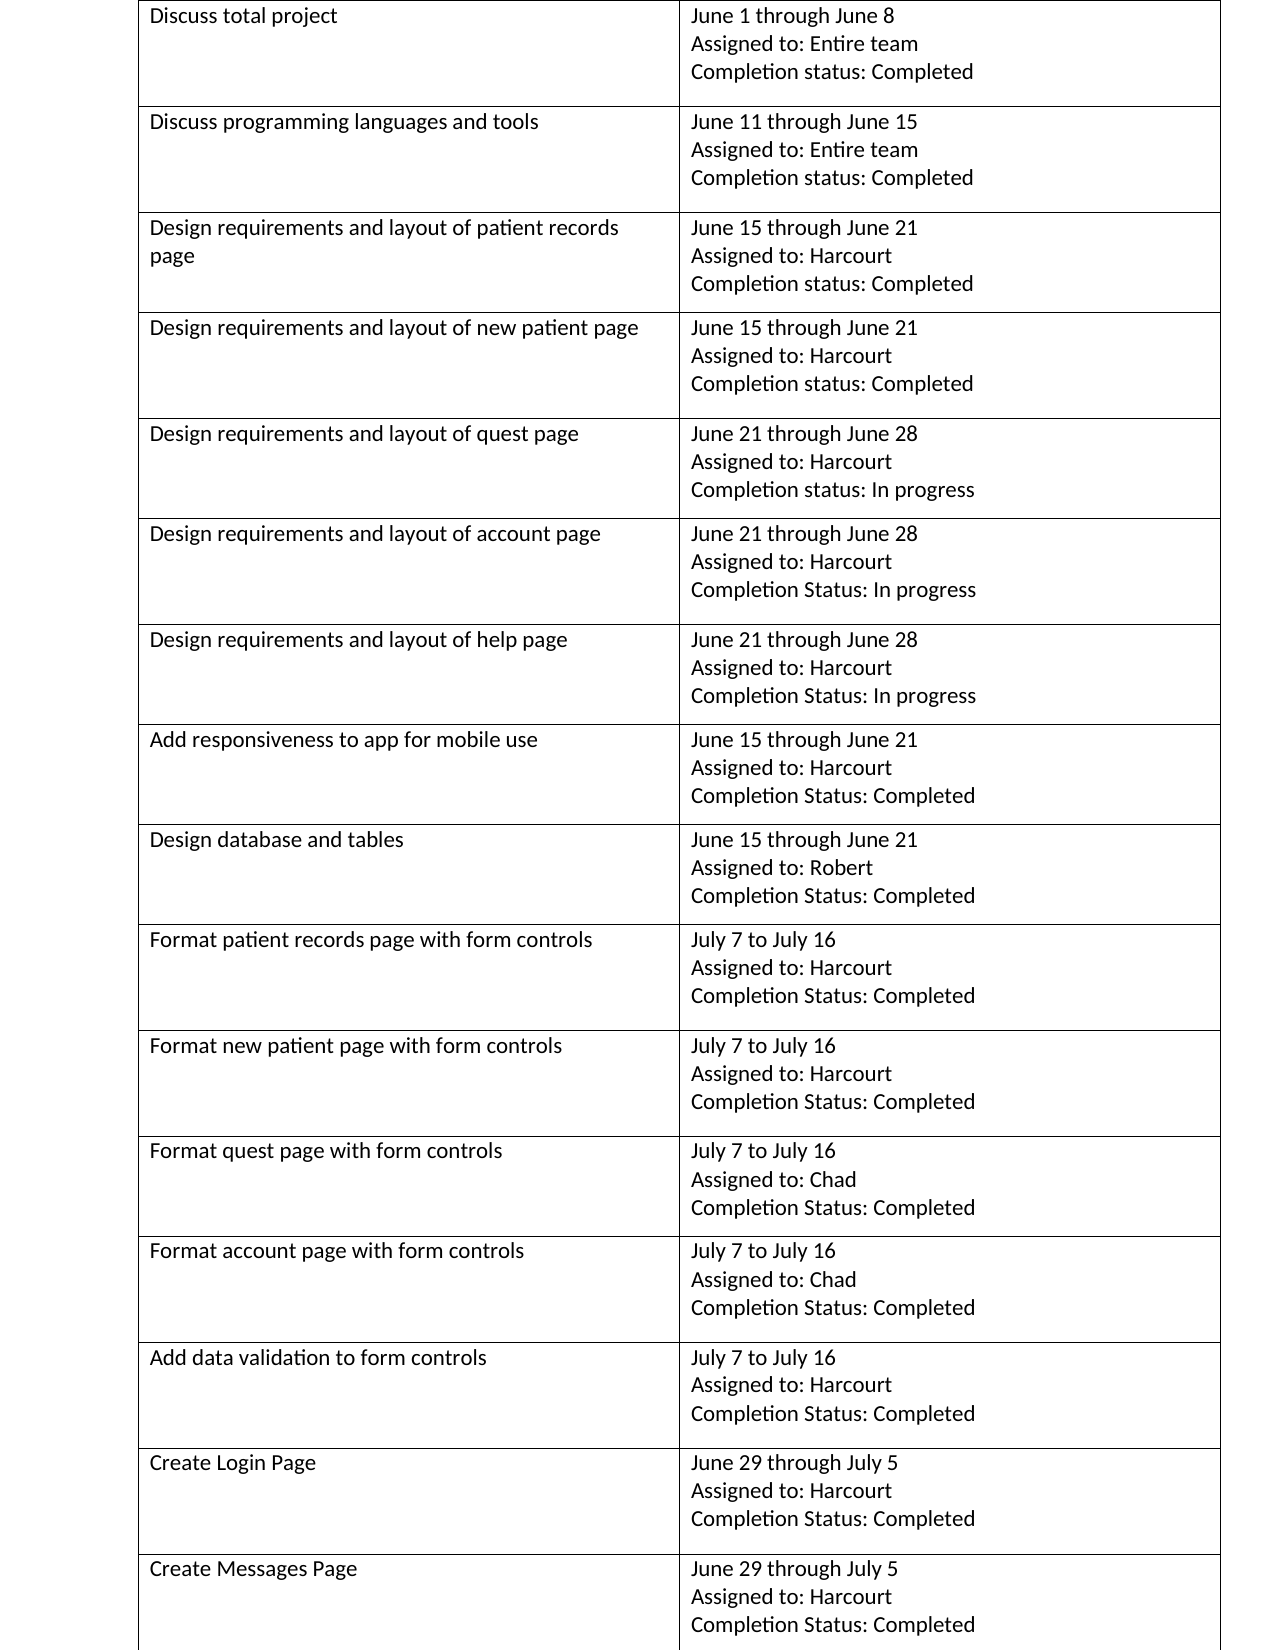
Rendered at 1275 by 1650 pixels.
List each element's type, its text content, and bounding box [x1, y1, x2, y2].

table_cell Format quest page with form controls [139, 1137, 679, 1236]
table_cell Design database and tables [139, 825, 679, 924]
table_cell July 7 to July 16 Assigned to: Harcourt Completion Status: Completed [680, 925, 1220, 1030]
table_cell Design requirements and layout of quest page [139, 419, 679, 518]
table_cell Create Messages Page [139, 1555, 679, 1650]
table_cell Design requirements and layout of help page [139, 625, 679, 724]
table_cell Format new patient page with form controls [139, 1031, 679, 1136]
table_cell Discuss programming languages and tools [139, 107, 679, 212]
table_cell Create Login Page [139, 1449, 679, 1553]
table_cell Format patient records page with form controls [139, 925, 679, 1030]
table_header Discuss total project [139, 1, 679, 106]
table_cell July 7 to July 16 Assigned to: Chad Completion Status: Completed [680, 1137, 1220, 1236]
table_cell Add data validation to form controls [139, 1343, 679, 1447]
table_cell July 7 to July 16 Assigned to: Harcourt Completion Status: Completed [680, 1343, 1220, 1447]
table_cell June 11 through June 15 Assigned to: Entire team Completion status: Completed [680, 107, 1220, 212]
table_cell June 15 through June 21 Assigned to: Harcourt Completion status: Completed [680, 213, 1220, 312]
table_cell Design requirements and layout of new patient page [139, 313, 679, 418]
table_cell Add responsiveness to app for mobile use [139, 725, 679, 824]
table_cell June 29 through July 5 Assigned to: Harcourt Completion Status: Completed [680, 1555, 1220, 1650]
table_cell June 21 through June 28 Assigned to: Harcourt Completion Status: In progress [680, 625, 1220, 724]
table_cell July 7 to July 16 Assigned to: Harcourt Completion Status: Completed [680, 1031, 1220, 1136]
table_cell June 21 through June 28 Assigned to: Harcourt Completion status: In progress [680, 419, 1220, 518]
table_header June 1 through June 8 Assigned to: Entire team Completion status: Completed [680, 1, 1220, 106]
table_cell June 15 through June 21 Assigned to: Robert Completion Status: Completed [680, 825, 1220, 924]
table_cell June 15 through June 21 Assigned to: Harcourt Completion status: Completed [680, 313, 1220, 418]
table_cell Design requirements and layout of patient records page [139, 213, 679, 312]
table_cell July 7 to July 16 Assigned to: Chad Completion Status: Completed [680, 1237, 1220, 1342]
table_cell Design requirements and layout of account page [139, 519, 679, 624]
table_cell Format account page with form controls [139, 1237, 679, 1342]
table_cell June 29 through July 5 Assigned to: Harcourt Completion Status: Completed [680, 1449, 1220, 1553]
table_cell June 15 through June 21 Assigned to: Harcourt Completion Status: Completed [680, 725, 1220, 824]
table_cell June 21 through June 28 Assigned to: Harcourt Completion Status: In progress [680, 519, 1220, 624]
